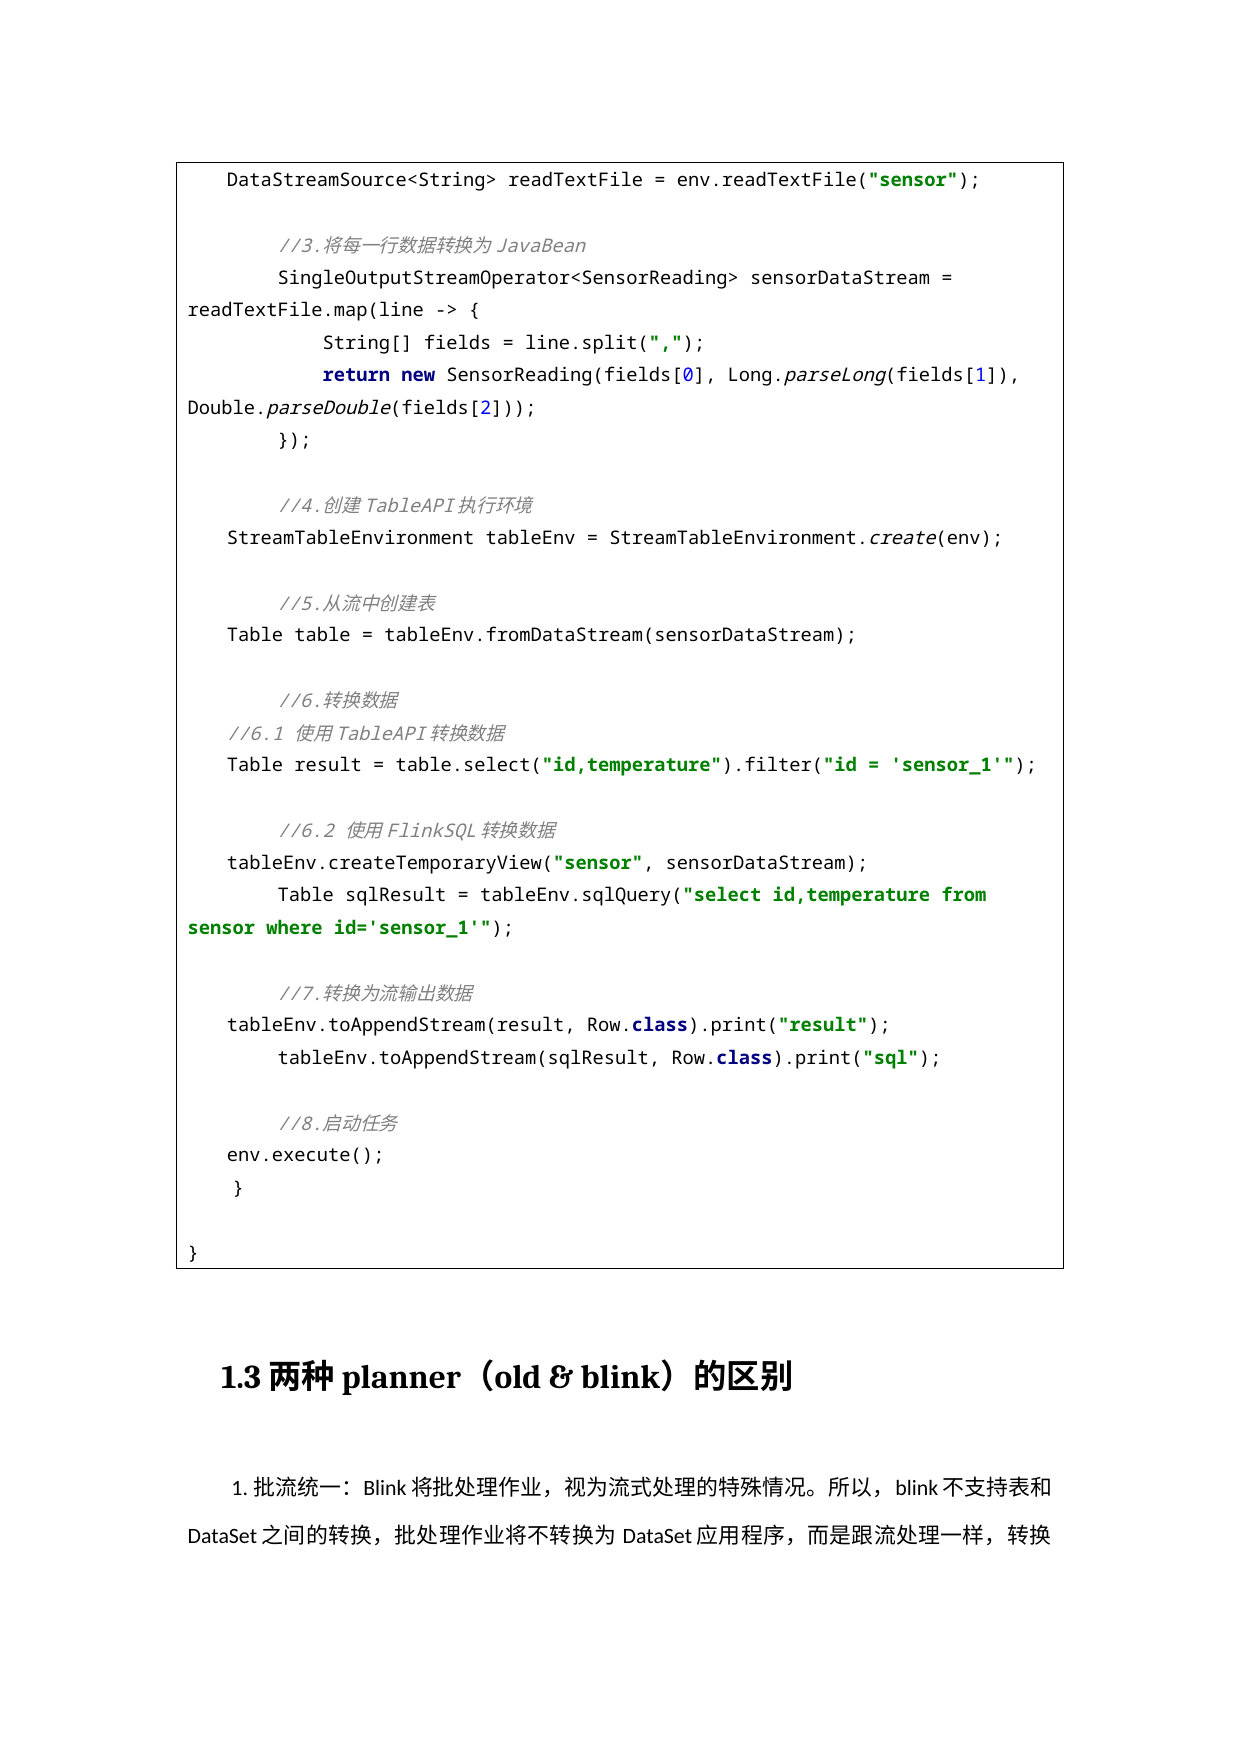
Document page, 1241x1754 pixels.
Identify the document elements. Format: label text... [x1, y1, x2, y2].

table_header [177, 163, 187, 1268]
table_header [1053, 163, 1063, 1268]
subtitle 1.3 两种planner（old & blink）的区别 [187, 1342, 1053, 1407]
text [187, 1469, 1053, 1550]
